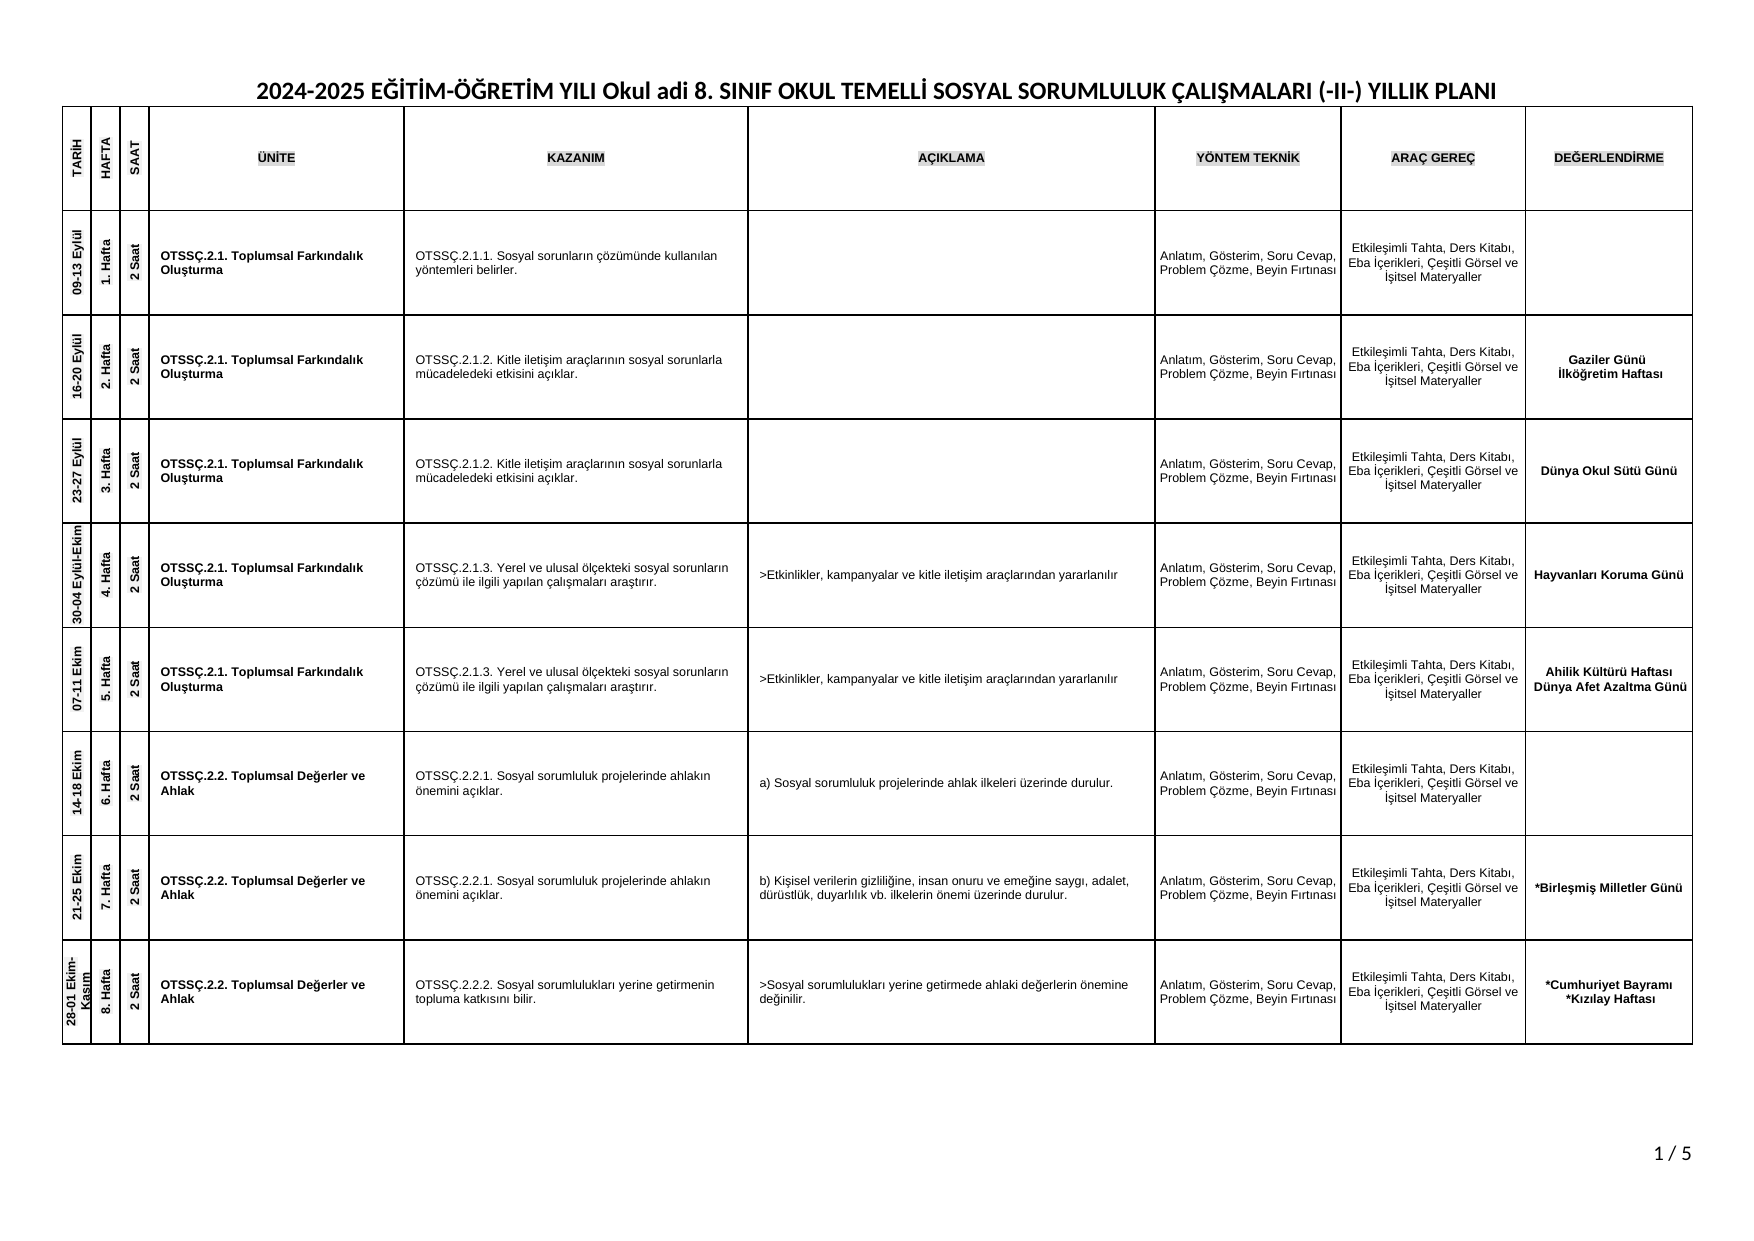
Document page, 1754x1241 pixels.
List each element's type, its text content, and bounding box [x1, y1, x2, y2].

table_cell OTSSÇ.2.2. Toplumsal Değerler ve Ahlak [150, 836, 403, 939]
table_cell 2 Saat [121, 524, 148, 626]
table_cell 28-01 Ekim-Kasım [63, 941, 90, 1043]
table_cell 2 Saat [121, 211, 148, 314]
table_cell 1. Hafta [92, 211, 119, 314]
table_cell *Birleşmiş Milletler Günü [1526, 836, 1692, 939]
table_header TARİH [63, 107, 90, 210]
table_header ARAÇ GEREÇ [1342, 107, 1525, 210]
table_cell Anlatım, Gösterim, Soru Cevap, Problem Çözme, Beyin Fırtınası [1156, 211, 1340, 314]
table_cell 2 Saat [121, 941, 148, 1043]
table_header ÜNİTE [150, 107, 403, 210]
table_cell >Etkinlikler, kampanyalar ve kitle iletişim araçlarından yararlanılır [749, 524, 1154, 626]
table_cell OTSSÇ.2.2.2. Sosyal sorumlulukları yerine getirmenin topluma katkısını bilir. [405, 941, 747, 1043]
table_cell OTSSÇ.2.1.2. Kitle iletişim araçlarının sosyal sorunlarla mücadeledeki etkisini açıklar. [405, 316, 747, 418]
table_cell Anlatım, Gösterim, Soru Cevap, Problem Çözme, Beyin Fırtınası [1156, 316, 1340, 418]
table_cell OTSSÇ.2.2.1. Sosyal sorumluluk projelerinde ahlakın önemini açıklar. [405, 732, 747, 835]
table_cell *Cumhuriyet Bayramı *Kızılay Haftası [1526, 941, 1692, 1043]
table_cell Etkileşimli Tahta, Ders Kitabı, Eba İçerikleri, Çeşitli Görsel ve İşitsel Materyaller [1342, 628, 1525, 731]
table_header DEĞERLENDİRME [1526, 107, 1692, 210]
table_cell 2. Hafta [92, 316, 119, 418]
table_cell Anlatım, Gösterim, Soru Cevap, Problem Çözme, Beyin Fırtınası [1156, 836, 1340, 939]
table_cell Anlatım, Gösterim, Soru Cevap, Problem Çözme, Beyin Fırtınası [1156, 524, 1340, 626]
table_cell 16-20 Eylül [63, 316, 90, 418]
table_cell [749, 211, 1154, 314]
table_cell >Sosyal sorumlulukları yerine getirmede ahlaki değerlerin önemine değinilir. [749, 941, 1154, 1043]
table_header HAFTA [92, 107, 119, 210]
table_cell [1526, 211, 1692, 314]
table_cell OTSSÇ.2.1. Toplumsal Farkındalık Oluşturma [150, 316, 403, 418]
table_cell Etkileşimli Tahta, Ders Kitabı, Eba İçerikleri, Çeşitli Görsel ve İşitsel Materyaller [1342, 316, 1525, 418]
table_cell OTSSÇ.2.1. Toplumsal Farkındalık Oluşturma [150, 628, 403, 731]
table_header AÇIKLAMA [749, 107, 1154, 210]
table_cell Gaziler Günü İlköğretim Haftası [1526, 316, 1692, 418]
table_cell a) Sosyal sorumluluk projelerinde ahlak ilkeleri üzerinde durulur. [749, 732, 1154, 835]
table_cell b) Kişisel verilerin gizliliğine, insan onuru ve emeğine saygı, adalet, dürüstlük, duyarlılık vb. ilkelerin önemi üzerinde durulur. [749, 836, 1154, 939]
table_cell OTSSÇ.2.1.3. Yerel ve ulusal ölçekteki sosyal sorunların çözümü ile ilgili yapılan çalışmaları araştırır. [405, 524, 747, 626]
table_cell Anlatım, Gösterim, Soru Cevap, Problem Çözme, Beyin Fırtınası [1156, 420, 1340, 522]
table_cell OTSSÇ.2.1. Toplumsal Farkındalık Oluşturma [150, 211, 403, 314]
table_cell 2 Saat [121, 420, 148, 522]
table_cell OTSSÇ.2.1.1. Sosyal sorunların çözümünde kullanılan yöntemleri belirler. [405, 211, 747, 314]
table_cell 21-25 Ekim [63, 836, 90, 939]
table_cell OTSSÇ.2.1.3. Yerel ve ulusal ölçekteki sosyal sorunların çözümü ile ilgili yapılan çalışmaları araştırır. [405, 628, 747, 731]
table_cell 2 Saat [121, 316, 148, 418]
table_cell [1156, 941, 1340, 1043]
table_cell Etkileşimli Tahta, Ders Kitabı, Eba İçerikleri, Çeşitli Görsel ve İşitsel Materyaller [1342, 420, 1525, 522]
table_cell Anlatım, Gösterim, Soru Cevap, Problem Çözme, Beyin Fırtınası [1156, 732, 1340, 835]
table_cell [1526, 732, 1692, 835]
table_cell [150, 941, 403, 1043]
table_cell OTSSÇ.2.1. Toplumsal Farkındalık Oluşturma [150, 524, 403, 626]
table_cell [1342, 941, 1525, 1043]
table_cell OTSSÇ.2.1. Toplumsal Farkındalık Oluşturma [150, 420, 403, 522]
table_header KAZANIM [405, 107, 747, 210]
table_cell OTSSÇ.2.2. Toplumsal Değerler ve Ahlak [150, 732, 403, 835]
table_cell 7. Hafta [92, 836, 119, 939]
table_cell 30-04 Eylül-Ekim [63, 524, 90, 626]
table_cell 5. Hafta [92, 628, 119, 731]
table_cell 2 Saat [121, 732, 148, 835]
table_cell OTSSÇ.2.2.1. Sosyal sorumluluk projelerinde ahlakın önemini açıklar. [405, 836, 747, 939]
table_cell 3. Hafta [92, 420, 119, 522]
table_cell Etkileşimli Tahta, Ders Kitabı, Eba İçerikleri, Çeşitli Görsel ve İşitsel Materyaller [1342, 211, 1525, 314]
table_cell Etkileşimli Tahta, Ders Kitabı, Eba İçerikleri, Çeşitli Görsel ve İşitsel Materyaller [1342, 836, 1525, 939]
table_cell Dünya Okul Sütü Günü [1526, 420, 1692, 522]
table_header SAAT [121, 107, 148, 210]
table_cell Etkileşimli Tahta, Ders Kitabı, Eba İçerikleri, Çeşitli Görsel ve İşitsel Materyaller [1342, 732, 1525, 835]
table_cell 2 Saat [121, 628, 148, 731]
table_cell 2 Saat [121, 836, 148, 939]
table_cell 4. Hafta [92, 524, 119, 626]
table_cell [749, 420, 1154, 522]
table_cell 09-13 Eylül [63, 211, 90, 314]
table_cell >Etkinlikler, kampanyalar ve kitle iletişim araçlarından yararlanılır [749, 628, 1154, 731]
table_cell Anlatım, Gösterim, Soru Cevap, Problem Çözme, Beyin Fırtınası [1156, 628, 1340, 731]
table_header YÖNTEM TEKNİK [1156, 107, 1340, 210]
table_cell 8. Hafta [92, 941, 119, 1043]
table_cell 07-11 Ekim [63, 628, 90, 731]
table_cell Etkileşimli Tahta, Ders Kitabı, Eba İçerikleri, Çeşitli Görsel ve İşitsel Materyaller [1342, 524, 1525, 626]
table_cell [749, 316, 1154, 418]
table_cell Hayvanları Koruma Günü [1526, 524, 1692, 626]
table_cell 6. Hafta [92, 732, 119, 835]
table_cell 23-27 Eylül [63, 420, 90, 522]
table_cell OTSSÇ.2.1.2. Kitle iletişim araçlarının sosyal sorunlarla mücadeledeki etkisini açıklar. [405, 420, 747, 522]
table_cell 14-18 Ekim [63, 732, 90, 835]
table_cell Ahilik Kültürü Haftası Dünya Afet Azaltma Günü [1526, 628, 1692, 731]
